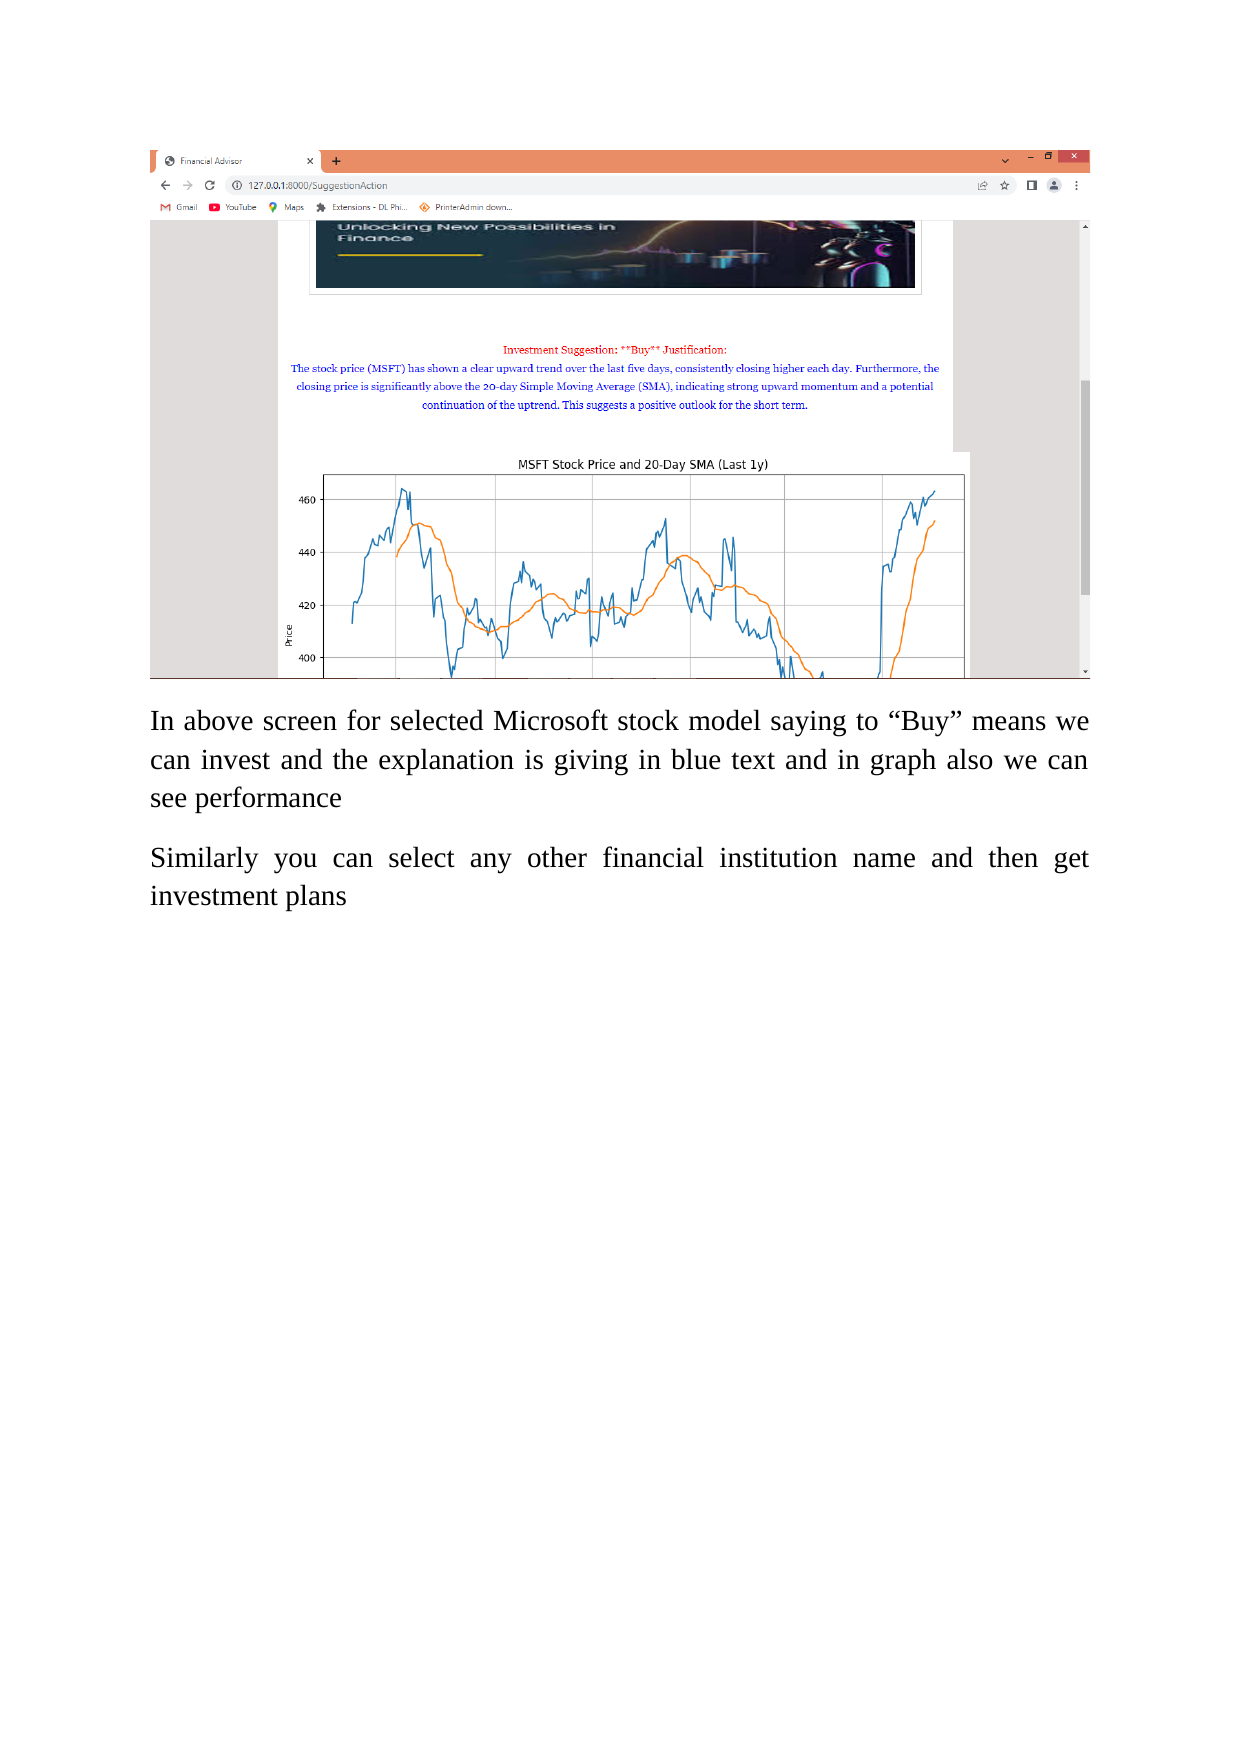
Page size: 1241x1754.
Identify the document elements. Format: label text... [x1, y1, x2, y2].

picture [150, 150, 1091, 679]
text Similarly you can select any other financial institution name and then get investment plans [150, 840, 1090, 912]
text In above screen for selected Microsoft stock model saying to “Buy” means we can invest and the explanation is giving in blue text and in graph also we can see performance [150, 703, 1090, 814]
